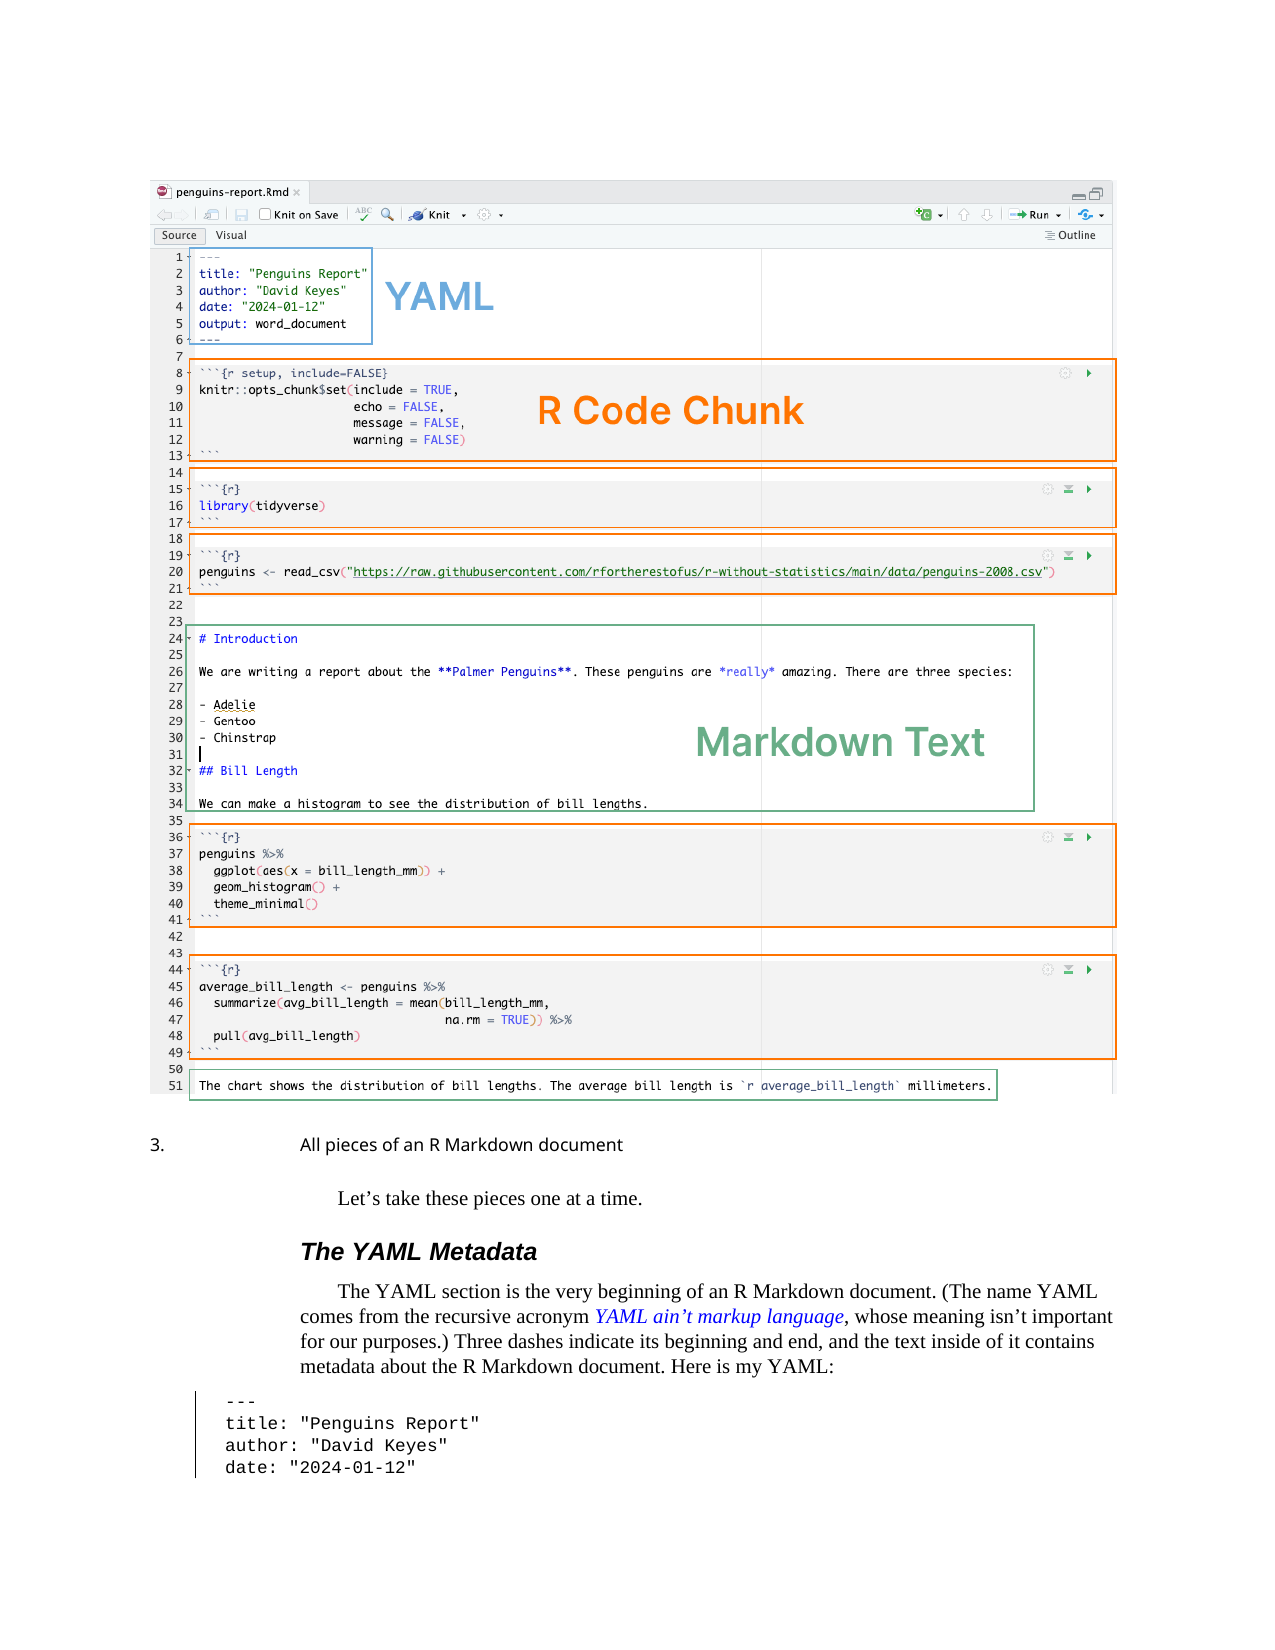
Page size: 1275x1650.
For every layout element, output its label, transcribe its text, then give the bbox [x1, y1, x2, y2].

text The YAML section is the very beginning of an R Markdown document. (The name YAML comes from the recursive acronym YAML ain’t markup language, whose meaning isn’t important for our purposes.) Three dashes indicate its beginning and end, and the text inside of it contains metadata about the R Markdown document. Here is my YAML: [300, 1278, 1125, 1378]
text --- [196, 1391, 1125, 1413]
text title: "Penguins Report" [196, 1413, 1125, 1435]
text Let’s take these pieces one at a time. [300, 1185, 1125, 1210]
text date: "2024-01-12" [196, 1457, 1125, 1478]
picture [150, 180, 1125, 1108]
text author: "David Keyes" [196, 1435, 1125, 1457]
text The YAML Metadata [300, 1235, 1125, 1266]
list All pieces of an R Markdown document [150, 1132, 1125, 1156]
